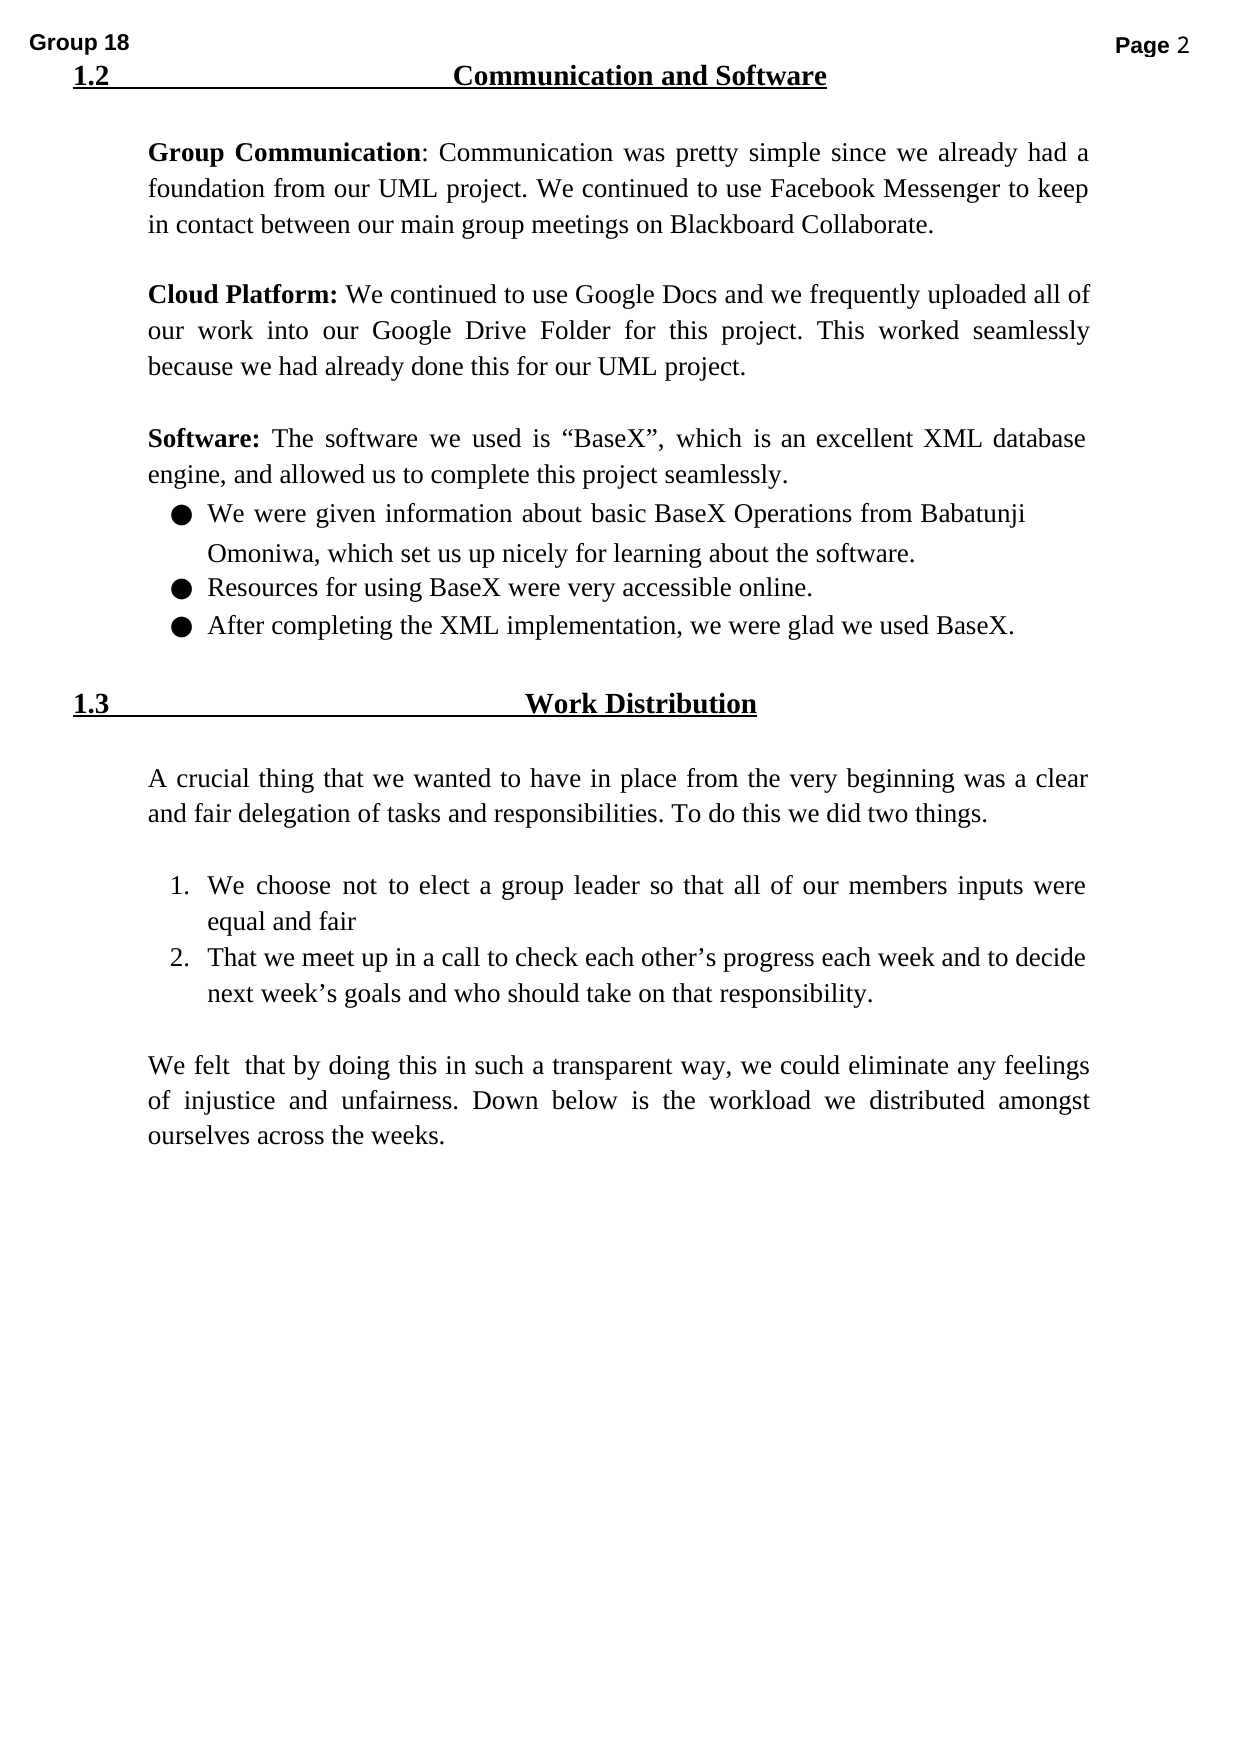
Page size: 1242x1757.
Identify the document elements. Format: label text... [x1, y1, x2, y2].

text A crucial thing that we wanted to have in place from the very beginning was a clear and fair delegation of tasks and responsibilities. To do this we did two things. [148, 762, 1090, 829]
text Cloud Platform: We continued to use Google Docs and we frequently uploaded all of our work into our Google Drive Folder for this project. This worked seamlessly because we had already done this for our UML project. [148, 278, 1091, 381]
subtitle Work Distribution [73, 686, 1165, 720]
text Group Communication: Communication was pretty simple since we already had a foundation from our UML project. We continued to use Facebook Messenger to keep in contact between our main group meetings on Blackboard Collaborate. [148, 137, 1090, 239]
list We were given information about basic BaseX Operations from Babatunji Omoniwa, which set us up nicely for learning about the software. [169, 494, 1090, 568]
list That we meet up in a call to check each other’s progress each week and to decide next week’s goals and who should take on that responsibility. [169, 941, 1091, 1008]
list Resources for using BaseX were very accessible online. [169, 574, 1173, 602]
text Software: The software we used is “BaseX”, which is an excellent XML database engine, and allowed us to complete this project seamlessly. [148, 422, 1135, 489]
list We choose not to elect a group leader so that all of our members inputs were equal and fair [169, 869, 1090, 936]
text We felt that by doing this in such a transparent way, we could eliminate any feelings of injustice and unfairness. Down below is the workload we distributed amongst ourselves across the weeks. [148, 1049, 1091, 1150]
list After completing the XML implementation, we were glad we used BaseX. [169, 606, 1173, 643]
subtitle Communication and Software [73, 58, 1163, 92]
